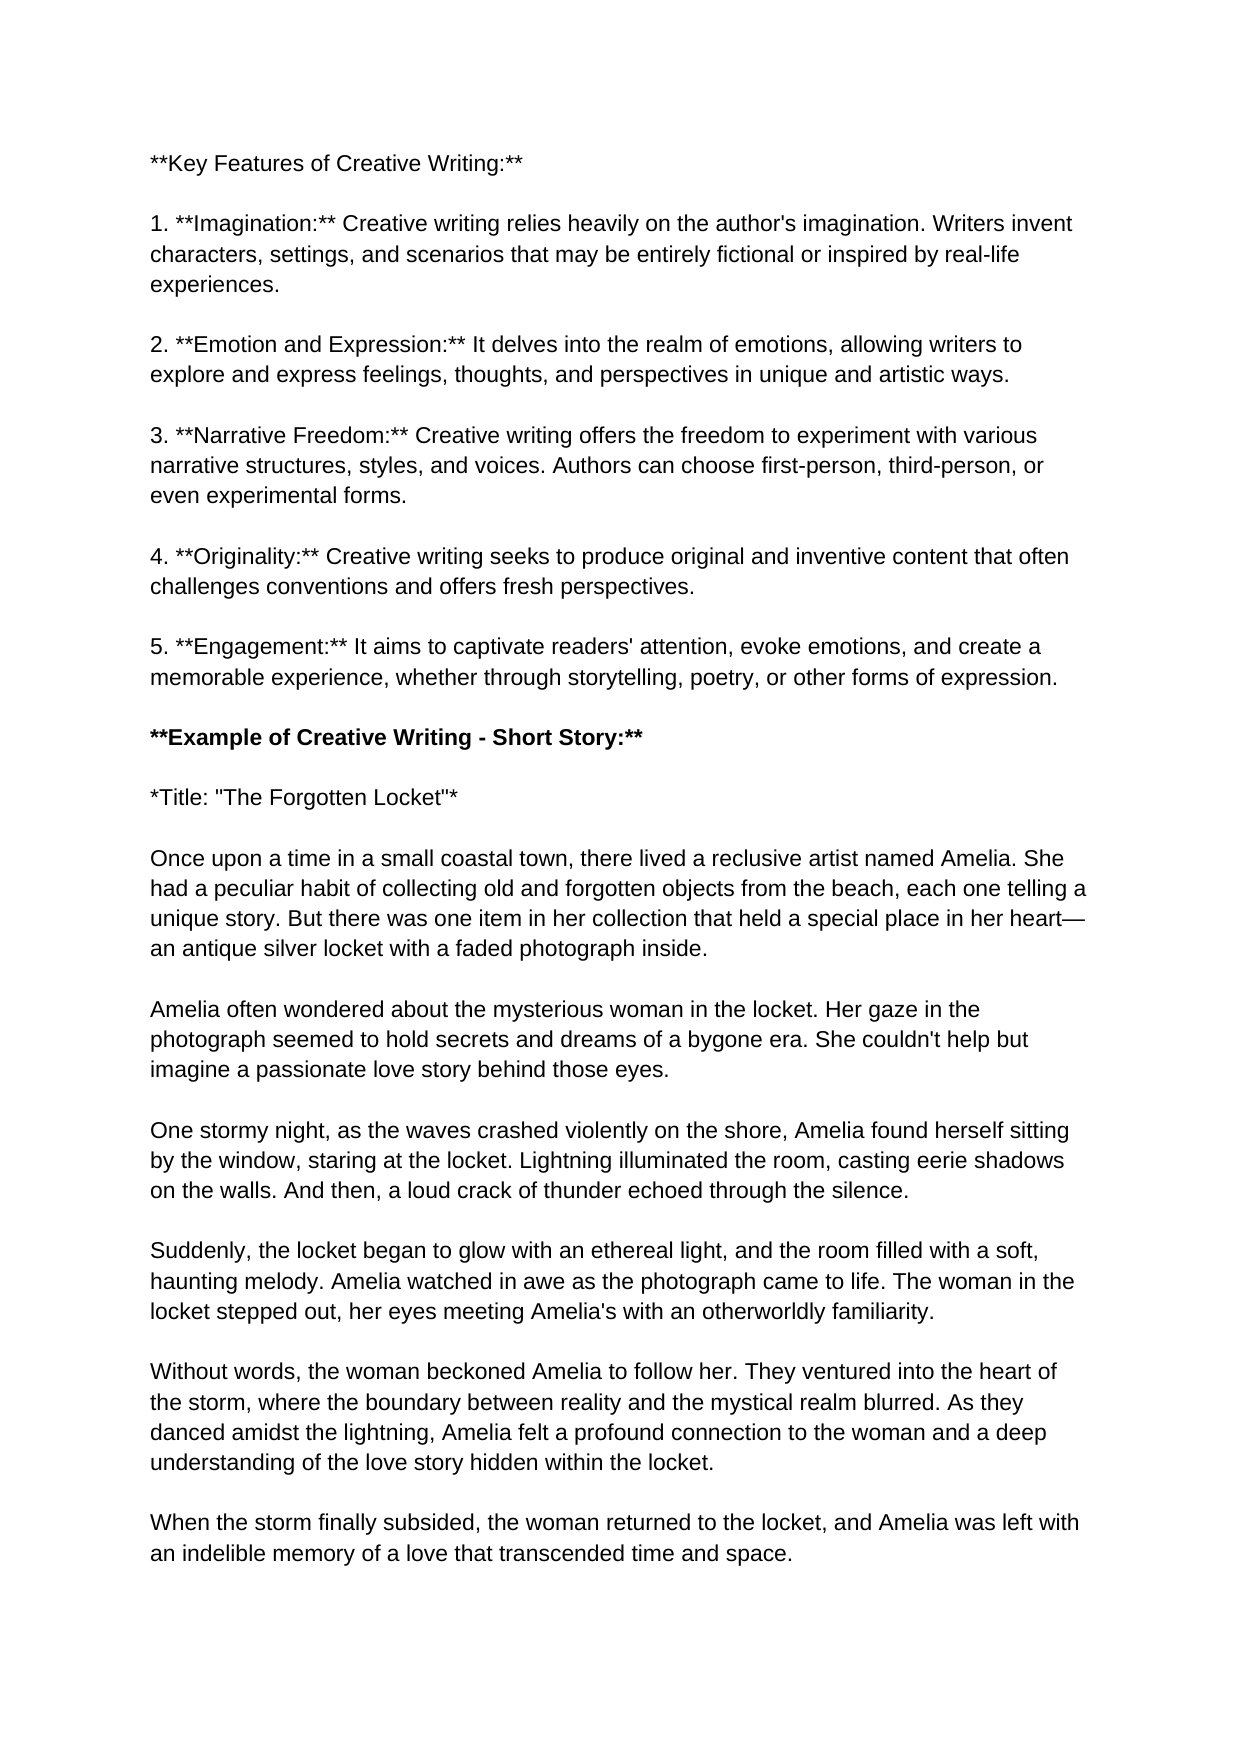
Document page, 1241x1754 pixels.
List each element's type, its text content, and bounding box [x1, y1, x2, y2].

text Suddenly, the locket began to glow with an ethereal light, and the room filled with a soft, haunting melody. Amelia watched in awe as the photograph came to life. The woman in the locket stepped out, her eyes meeting Amelia's with an otherworldly familiarity. [150, 1237, 1090, 1324]
text *Title: "The Forgotten Locket"* [150, 784, 1090, 811]
text Once upon a time in a small coastal town, there lived a reclusive artist named Amelia. She had a peculiar habit of collecting old and forgotten objects from the beach, each one telling a unique story. But there was one item in her collection that held a special place in her heart—an antique silver locket with a faded photograph inside. [150, 845, 1090, 962]
text 1. **Imagination:** Creative writing relies heavily on the author's imagination. Writers invent characters, settings, and scenarios that may be entirely fictional or inspired by real-life experiences. [150, 210, 1090, 297]
text One stormy night, as the waves crashed violently on the shore, Amelia found herself sitting by the window, staring at the locket. Lightning illuminated the room, casting eerie shadows on the walls. And then, a loud crack of thunder echoed through the silence. [150, 1117, 1090, 1203]
text 5. **Engagement:** It aims to captivate readers' attention, evoke emotions, and create a memorable experience, whether through storytelling, poetry, or other forms of expression. [150, 633, 1090, 690]
text **Key Features of Creative Writing:** [150, 150, 1090, 176]
text 3. **Narrative Freedom:** Creative writing offers the freedom to experiment with various narrative structures, styles, and voices. Authors can choose first-person, third-person, or even experimental forms. [150, 422, 1090, 509]
text Without words, the woman beckoned Amelia to follow her. They ventured into the heart of the storm, where the boundary between reality and the mystical realm blurred. As they danced amidst the lightning, Amelia felt a profound connection to the woman and a deep understanding of the love story hidden within the locket. [150, 1358, 1090, 1475]
text When the storm finally subsided, the woman returned to the locket, and Amelia was left with an indelible memory of a love that transcended time and space. [150, 1509, 1090, 1566]
text 2. **Emotion and Expression:** It delves into the realm of emotions, allowing writers to explore and express feelings, thoughts, and perspectives in unique and artistic ways. [150, 331, 1090, 388]
text Amelia often wondered about the mysterious woman in the locket. Her gaze in the photograph seemed to hold secrets and dreams of a bygone era. She couldn't help but imagine a passionate love story behind those eyes. [150, 996, 1090, 1083]
text 4. **Originality:** Creative writing seeks to produce original and inventive content that often challenges conventions and offers fresh perspectives. [150, 543, 1090, 599]
text **Example of Creative Writing - Short Story:** [150, 724, 1090, 750]
